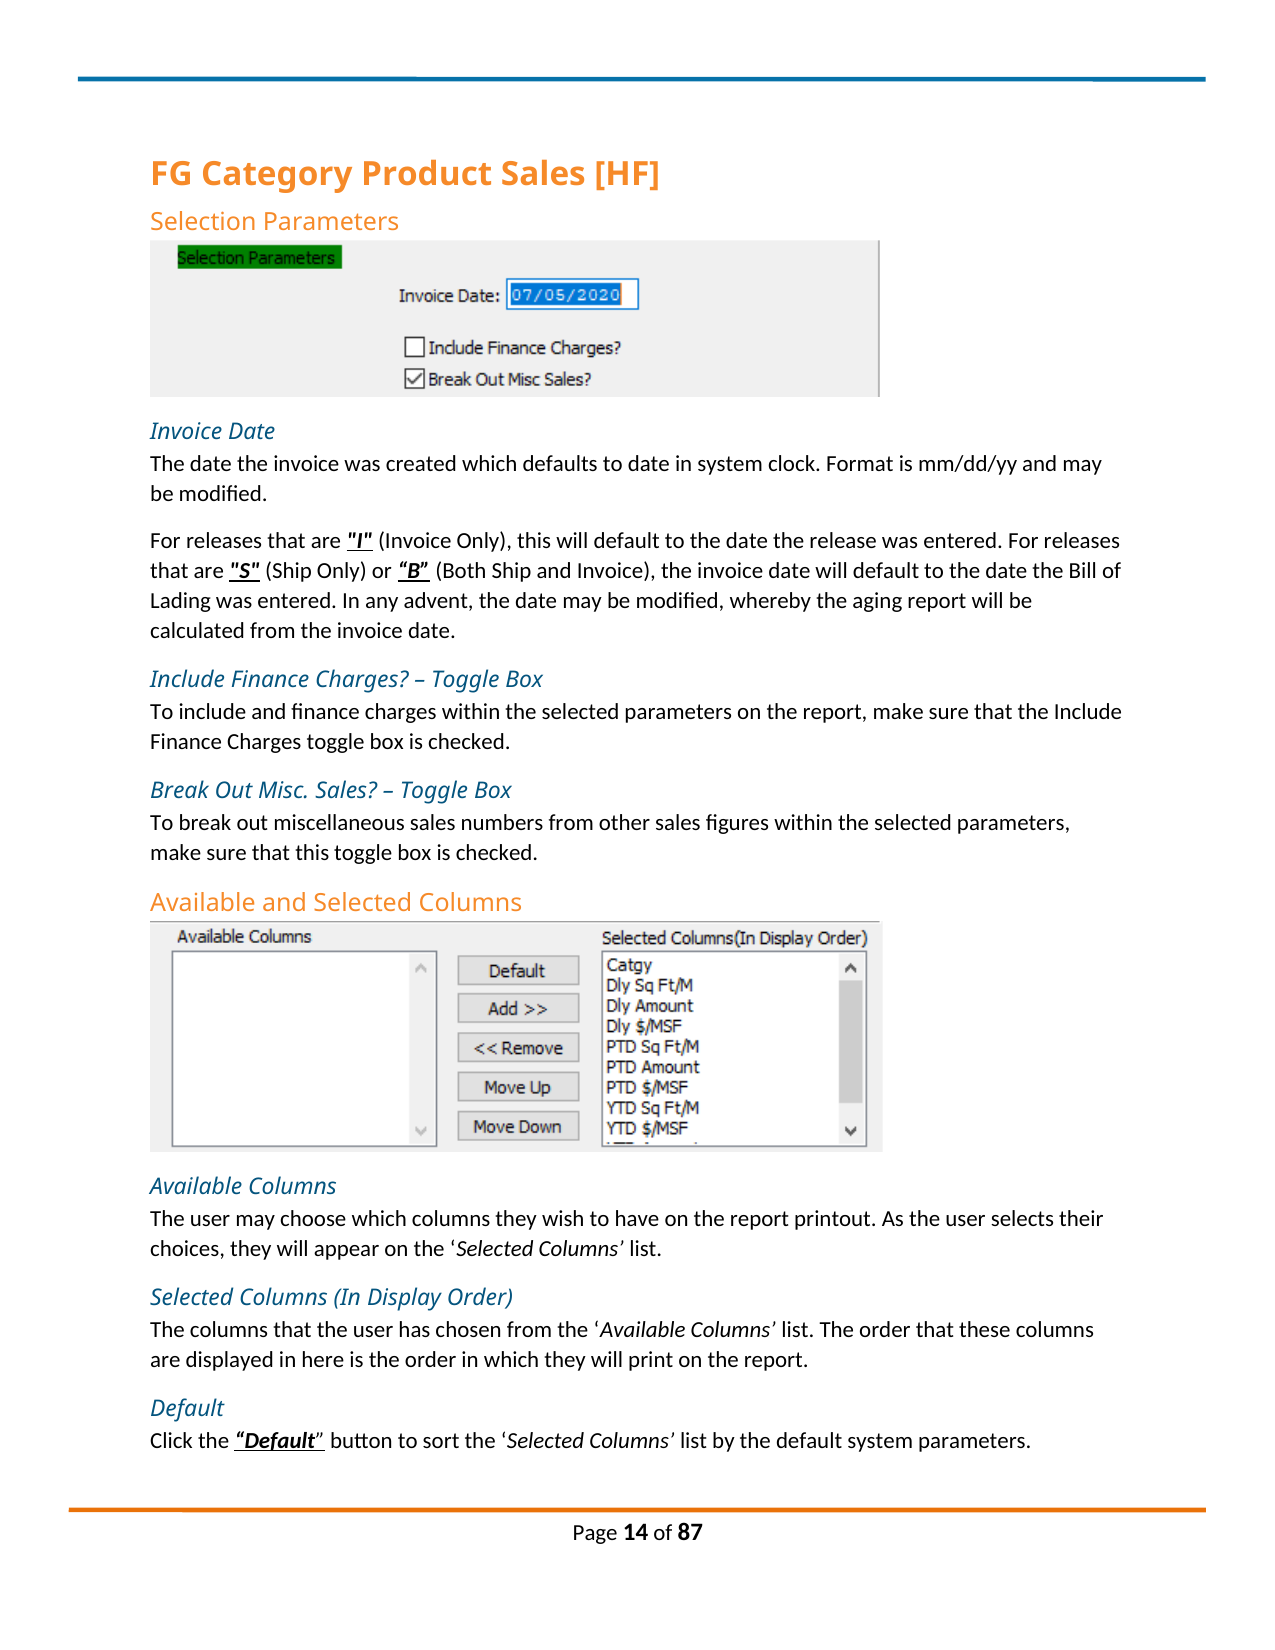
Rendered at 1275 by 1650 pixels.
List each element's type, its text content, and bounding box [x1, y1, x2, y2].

picture [150, 921, 883, 1152]
subtitle FG Category Product Sales [HF] [150, 150, 1125, 195]
subtitle Selected Columns (In Display Order) [150, 1281, 1125, 1312]
subtitle Include Finance Charges? – Toggle Box [150, 663, 1125, 694]
text To include and finance charges within the selected parameters on the report, make sure that the Include Finance Charges toggle box is checked. [150, 697, 1125, 755]
text The user may choose which columns they wish to have on the report printout. As the user selects their choices, they will appear on the ‘Selected Columns’ list. [150, 1204, 1125, 1262]
picture [150, 240, 880, 397]
text For releases that are "I" (Invoice Only), this will default to the date the release was entered. For releases that are "S" (Ship Only) or “B” (Both Ship and Invoice), the invoice date will default to the date the Bill of Lading was entered. In any advent, the date may be modified, whereby the aging report will be calculated from the invoice date. [150, 526, 1125, 644]
subtitle Invoice Date [150, 415, 1125, 446]
text To break out miscellaneous sales numbers from other sales figures within the selected parameters, make sure that this toggle box is checked. [150, 808, 1125, 866]
text Click the “Default” button to sort the ‘Selected Columns’ list by the default system parameters. [150, 1426, 1125, 1454]
subtitle Break Out Misc. Sales? – Toggle Box [150, 774, 1125, 805]
subtitle Selection Parameters [150, 203, 1125, 237]
text The date the invoice was created which defaults to date in system clock. Format is mm/dd/yy and may be modified. [150, 449, 1125, 507]
subtitle Default [150, 1392, 1125, 1423]
subtitle Available and Selected Columns [150, 885, 1125, 919]
subtitle Available Columns [150, 1170, 1125, 1202]
text The columns that the user has chosen from the ‘Available Columns’ list. The order that these columns are displayed in here is the order in which they will print on the report. [150, 1315, 1125, 1373]
